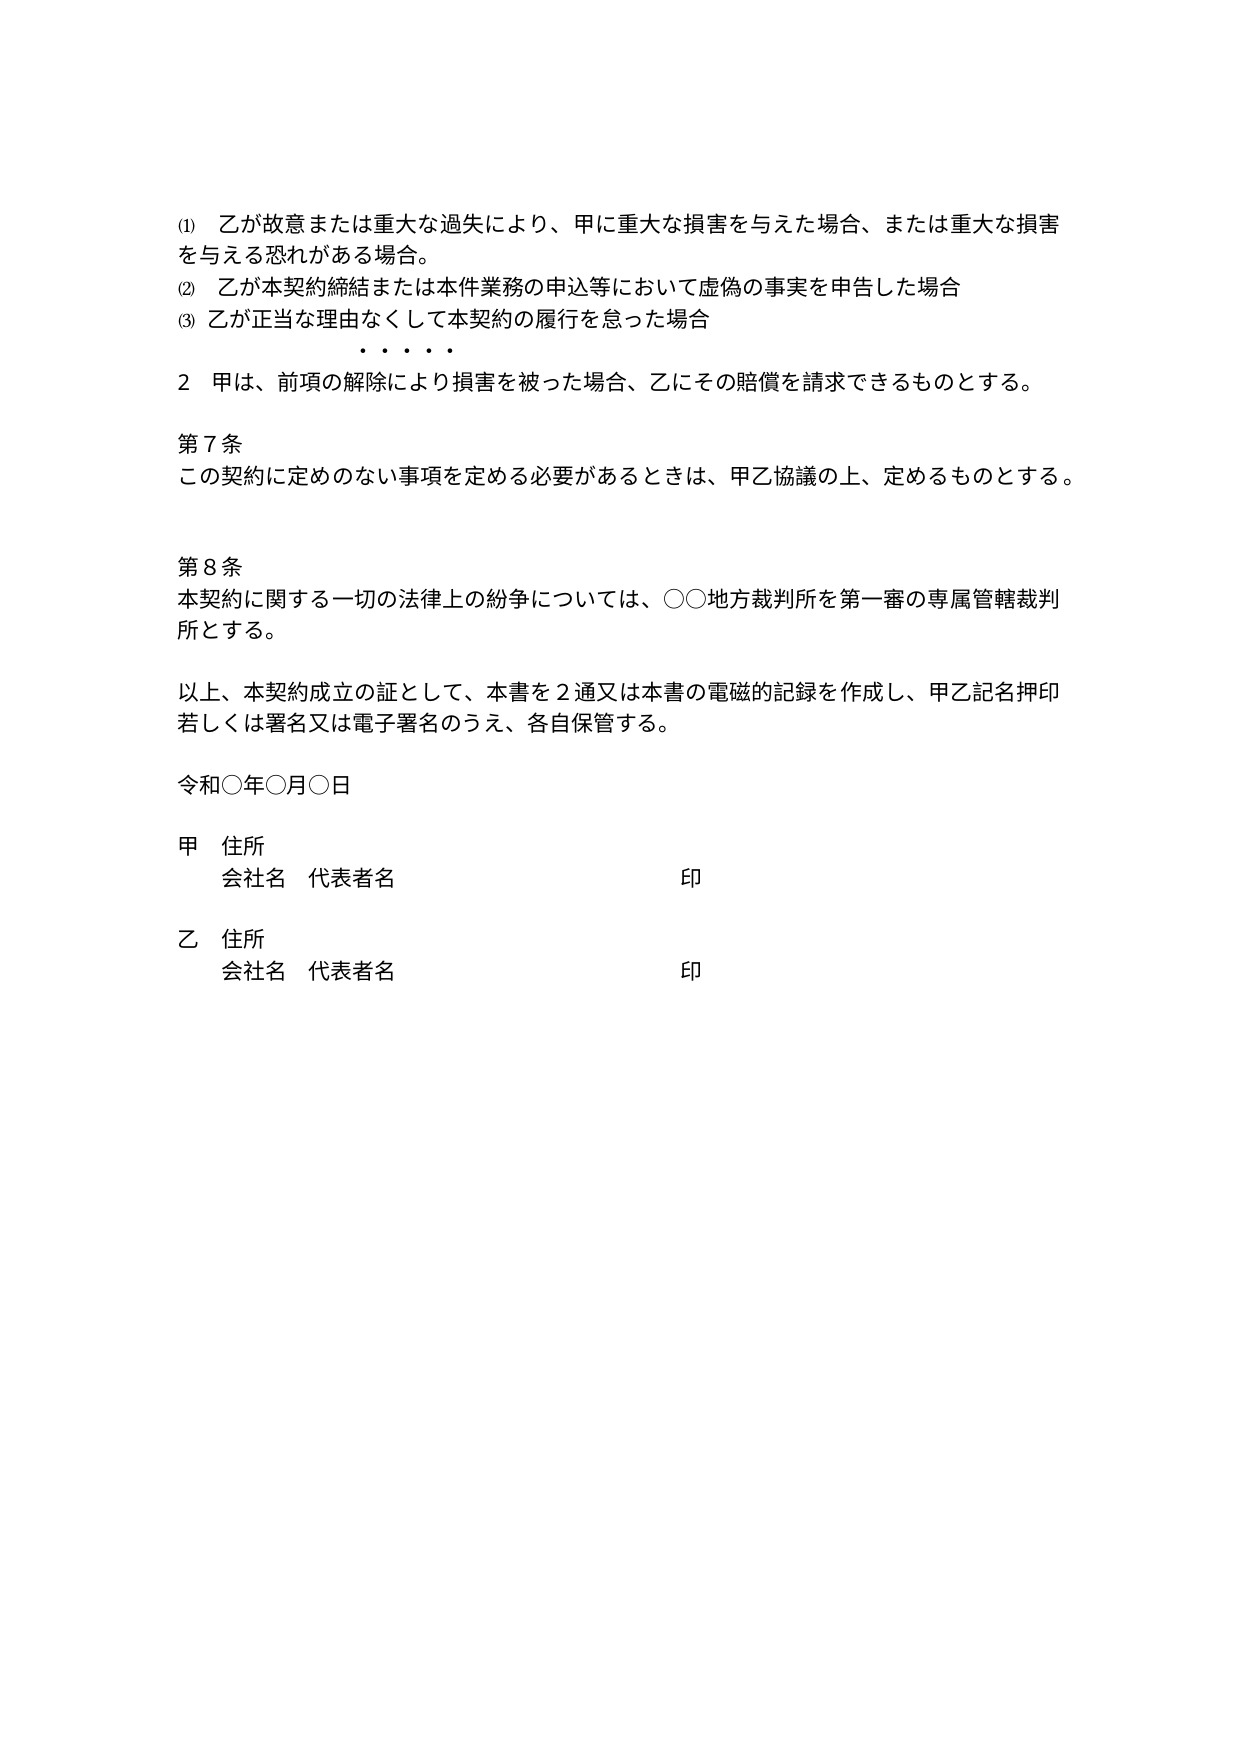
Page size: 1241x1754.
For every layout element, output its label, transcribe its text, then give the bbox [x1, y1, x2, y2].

text この契約に定めのない事項を定める必要があるときは、甲乙協議の上、定めるものとする。 [177, 459, 1063, 520]
text 以上、本契約成立の証として、本書を２通又は本書の電磁的記録を作成し、甲乙記名押印若しくは署名又は電子署名のうえ、各自保管する。 [177, 675, 1063, 738]
text ⑵ 乙が本契約締結または本件業務の申込等において虚偽の事実を申告した場合 [177, 270, 1063, 302]
text 甲 住所 [177, 829, 1063, 861]
text 会社名 代表者名 印 [177, 861, 1063, 893]
text 本契約に関する一切の法律上の紛争については、○○地方裁判所を第一審の専属管轄裁判所とする。 [177, 582, 1063, 645]
text 会社名 代表者名 印 [177, 954, 1063, 986]
text ・・・・・ [177, 334, 1063, 365]
text ⑴ 乙が故意または重大な過失により、甲に重大な損害を与えた場合、または重大な損害を与える恐れがある場合。 [177, 207, 1063, 270]
text 2 甲は、前項の解除により損害を被った場合、乙にその賠償を請求できるものとする。 [177, 365, 1063, 397]
text ⑶ 乙が正当な理由なくして本契約の履行を怠った場合 [177, 302, 1063, 334]
text 第７条 [177, 427, 1063, 459]
text 第８条 [177, 550, 1063, 582]
text 令和○年○月○日 [177, 768, 1063, 799]
text 乙 住所 [177, 922, 1063, 954]
